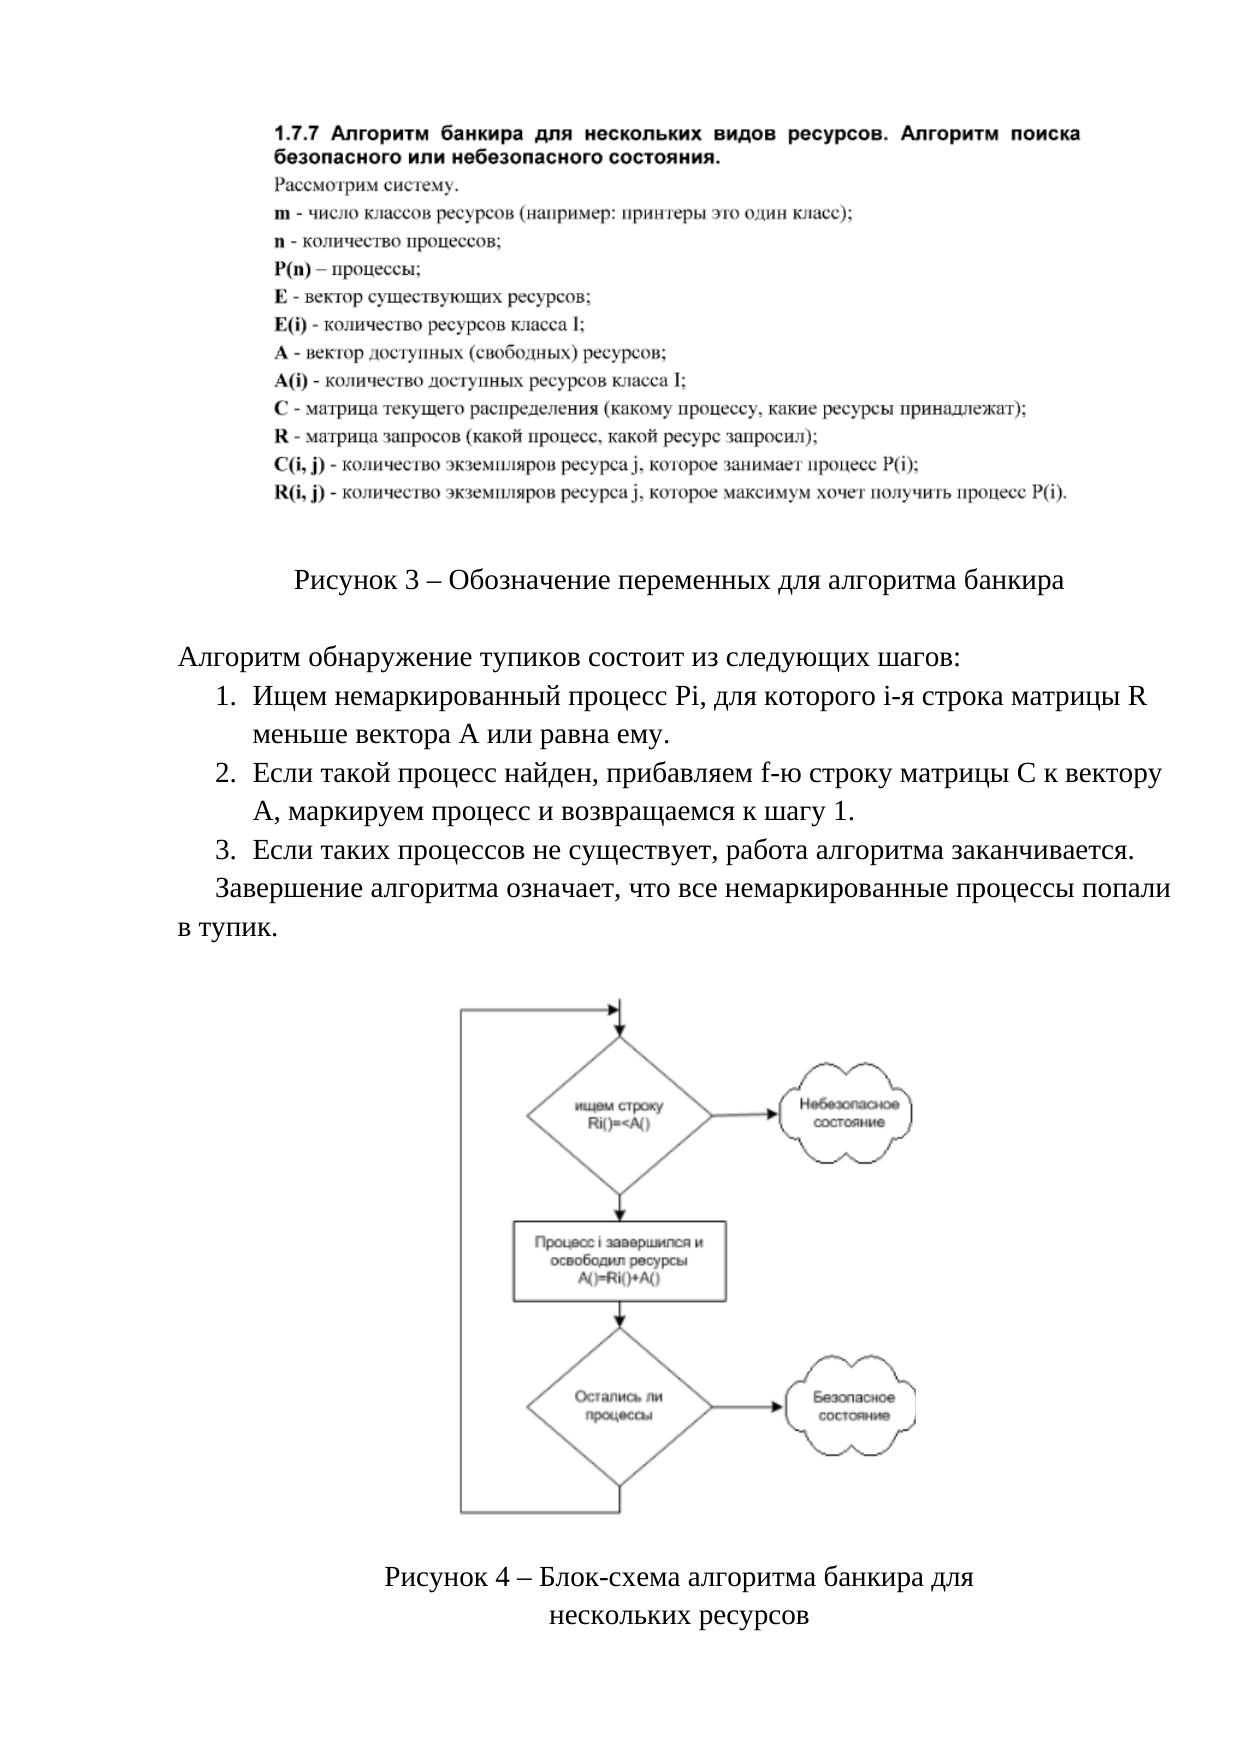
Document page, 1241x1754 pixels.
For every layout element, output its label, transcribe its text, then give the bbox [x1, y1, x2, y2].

text Рисунок 3 – Обозначение переменных для алгоритма банкира [177, 562, 1181, 596]
text нескольких ресурсов [177, 1597, 1181, 1631]
list Если таких процессов не существует, работа алгоритма заканчивается. [215, 832, 1181, 865]
text Алгоритм обнаружение тупиков состоит из следующих шагов: [177, 639, 1181, 673]
text Завершение алгоритма означает, что все немаркированные процессы попали в тупик. [177, 870, 1181, 942]
list Ищем немаркированный процесс Pi, для которого i-я строка матрицы R меньше вектора A или равна ему. [215, 678, 1181, 750]
list Если такой процесс найден, прибавляем f-ю строку матрицы C к вектору А, маркируем процесс и возвращаемся к шагу 1. [215, 755, 1181, 827]
picture [259, 118, 1099, 520]
text Рисунок 4 – Блок-схема алгоритма банкира для [177, 1559, 1181, 1592]
picture [442, 986, 916, 1517]
